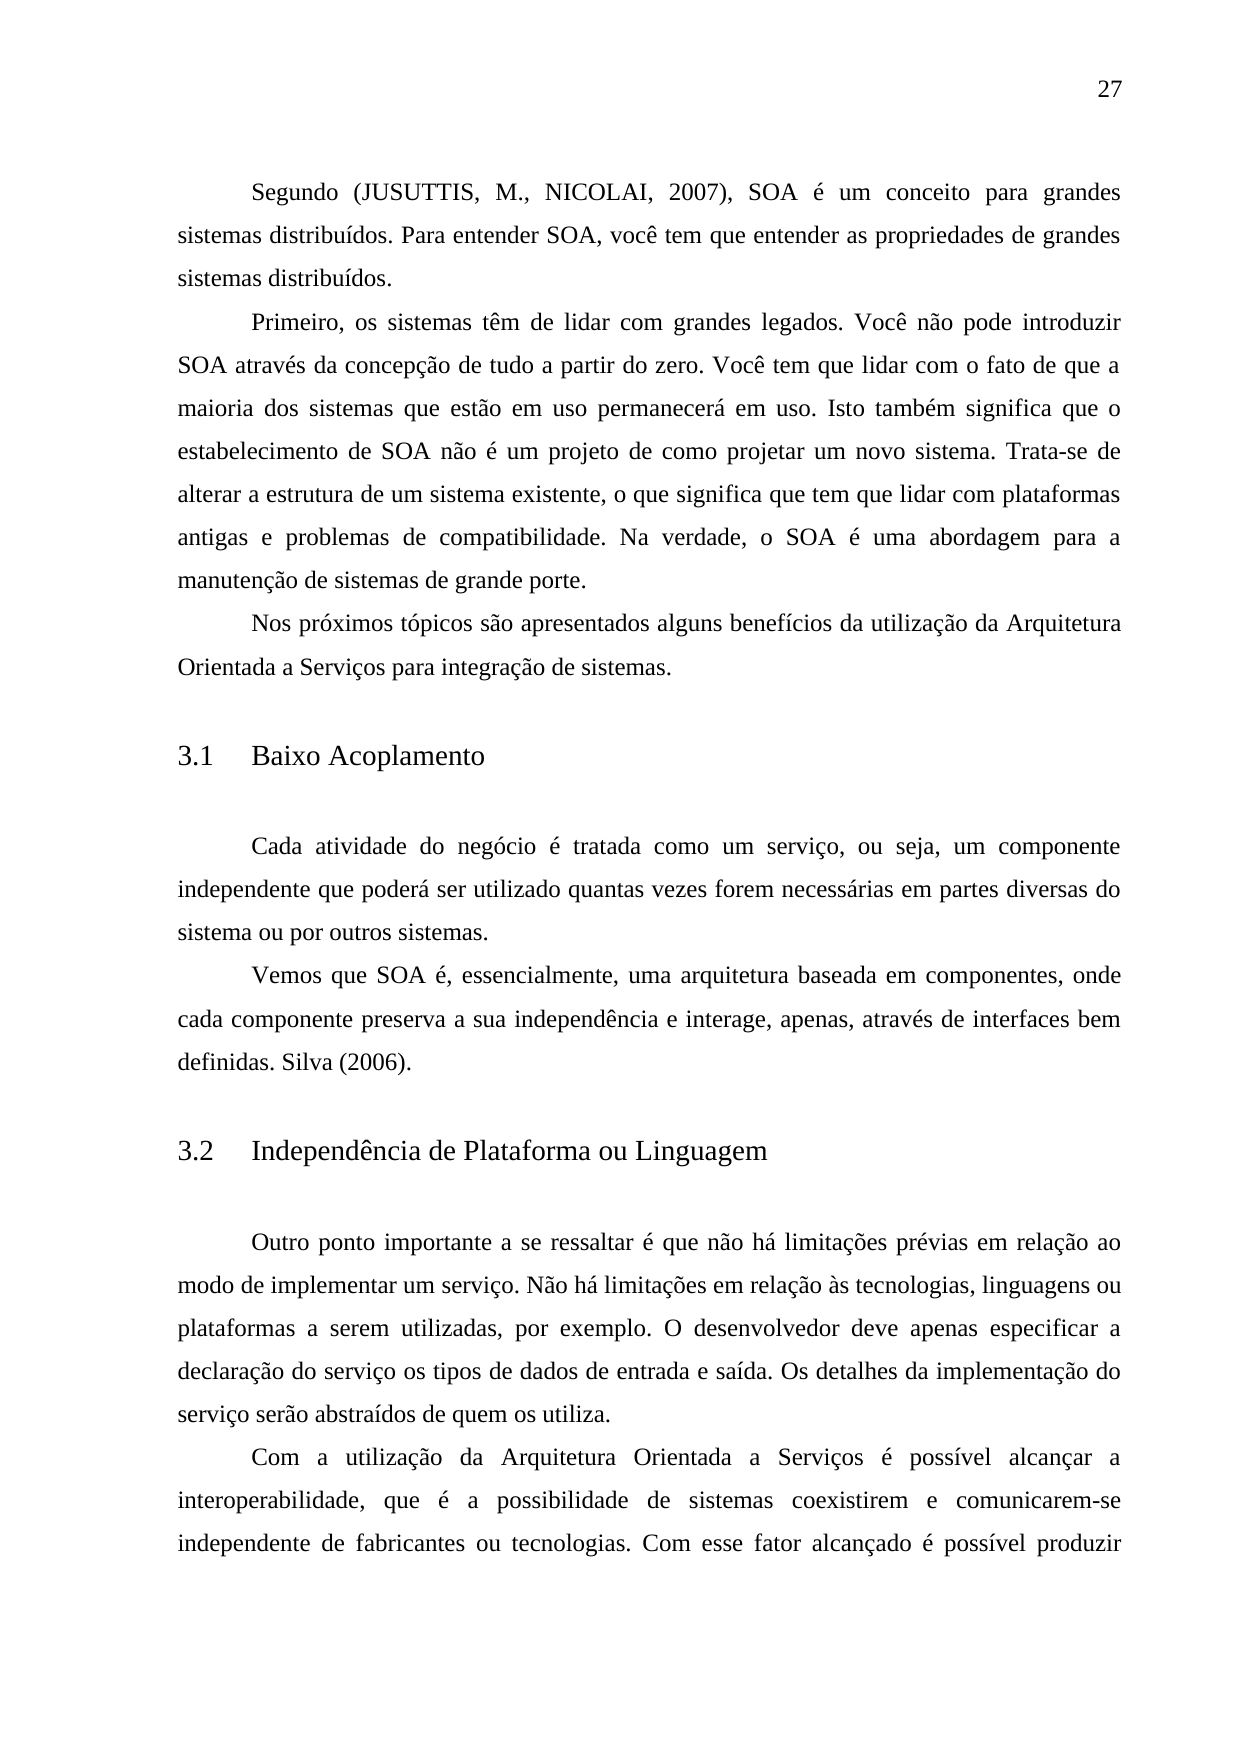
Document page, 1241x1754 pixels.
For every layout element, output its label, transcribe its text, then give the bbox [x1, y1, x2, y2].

text Nos próximos tópicos são apresentados alguns benefícios da utilização da Arquitetura Orientada a Serviços para integração de sistemas. [177, 608, 1122, 680]
text Outro ponto importante a se ressaltar é que não há limitações prévias em relação ao modo de implementar um serviço. Não há limitações em relação às tecnologias, linguagens ou plataformas a serem utilizadas, por exemplo. O desenvolvedor deve apenas especificar a declaração do serviço os tipos de dados de entrada e saída. Os detalhes da implementação do serviço serão abstraídos de quem os utiliza. [177, 1227, 1122, 1428]
subtitle 3.1 Baixo Acoplamento [177, 738, 1122, 771]
text Segundo (JUSUTTIS, M., NICOLAI, 2007), SOA é um conceito para grandes sistemas distribuídos. Para entender SOA, você tem que entender as propriedades de grandes sistemas distribuídos. [177, 177, 1122, 292]
text Cada atividade do negócio é tratada como um serviço, ou seja, um componente independente que poderá ser utilizado quantas vezes forem necessárias em partes diversas do sistema ou por outros sistemas. [177, 831, 1122, 946]
text Primeiro, os sistemas têm de lidar com grandes legados. Você não pode introduzir SOA através da concepção de tudo a partir do zero. Você tem que lidar com o fato de que a maioria dos sistemas que estão em uso permanecerá em uso. Isto também significa que o estabelecimento de SOA não é um projeto de como projetar um novo sistema. Trata-se de alterar a estrutura de um sistema existente, o que significa que tem que lidar com plataformas antigas e problemas de compatibilidade. Na verdade, o SOA é uma abordagem para a manutenção de sistemas de grande porte. [177, 307, 1122, 594]
text Vemos que SOA é, essencialmente, uma arquitetura baseada em componentes, onde cada componente preserva a sua independência e interage, apenas, através de interfaces bem definidas. Silva (2006). [177, 961, 1122, 1076]
subtitle 3.2 Independência de Plataforma ou Linguagem [177, 1133, 1122, 1167]
